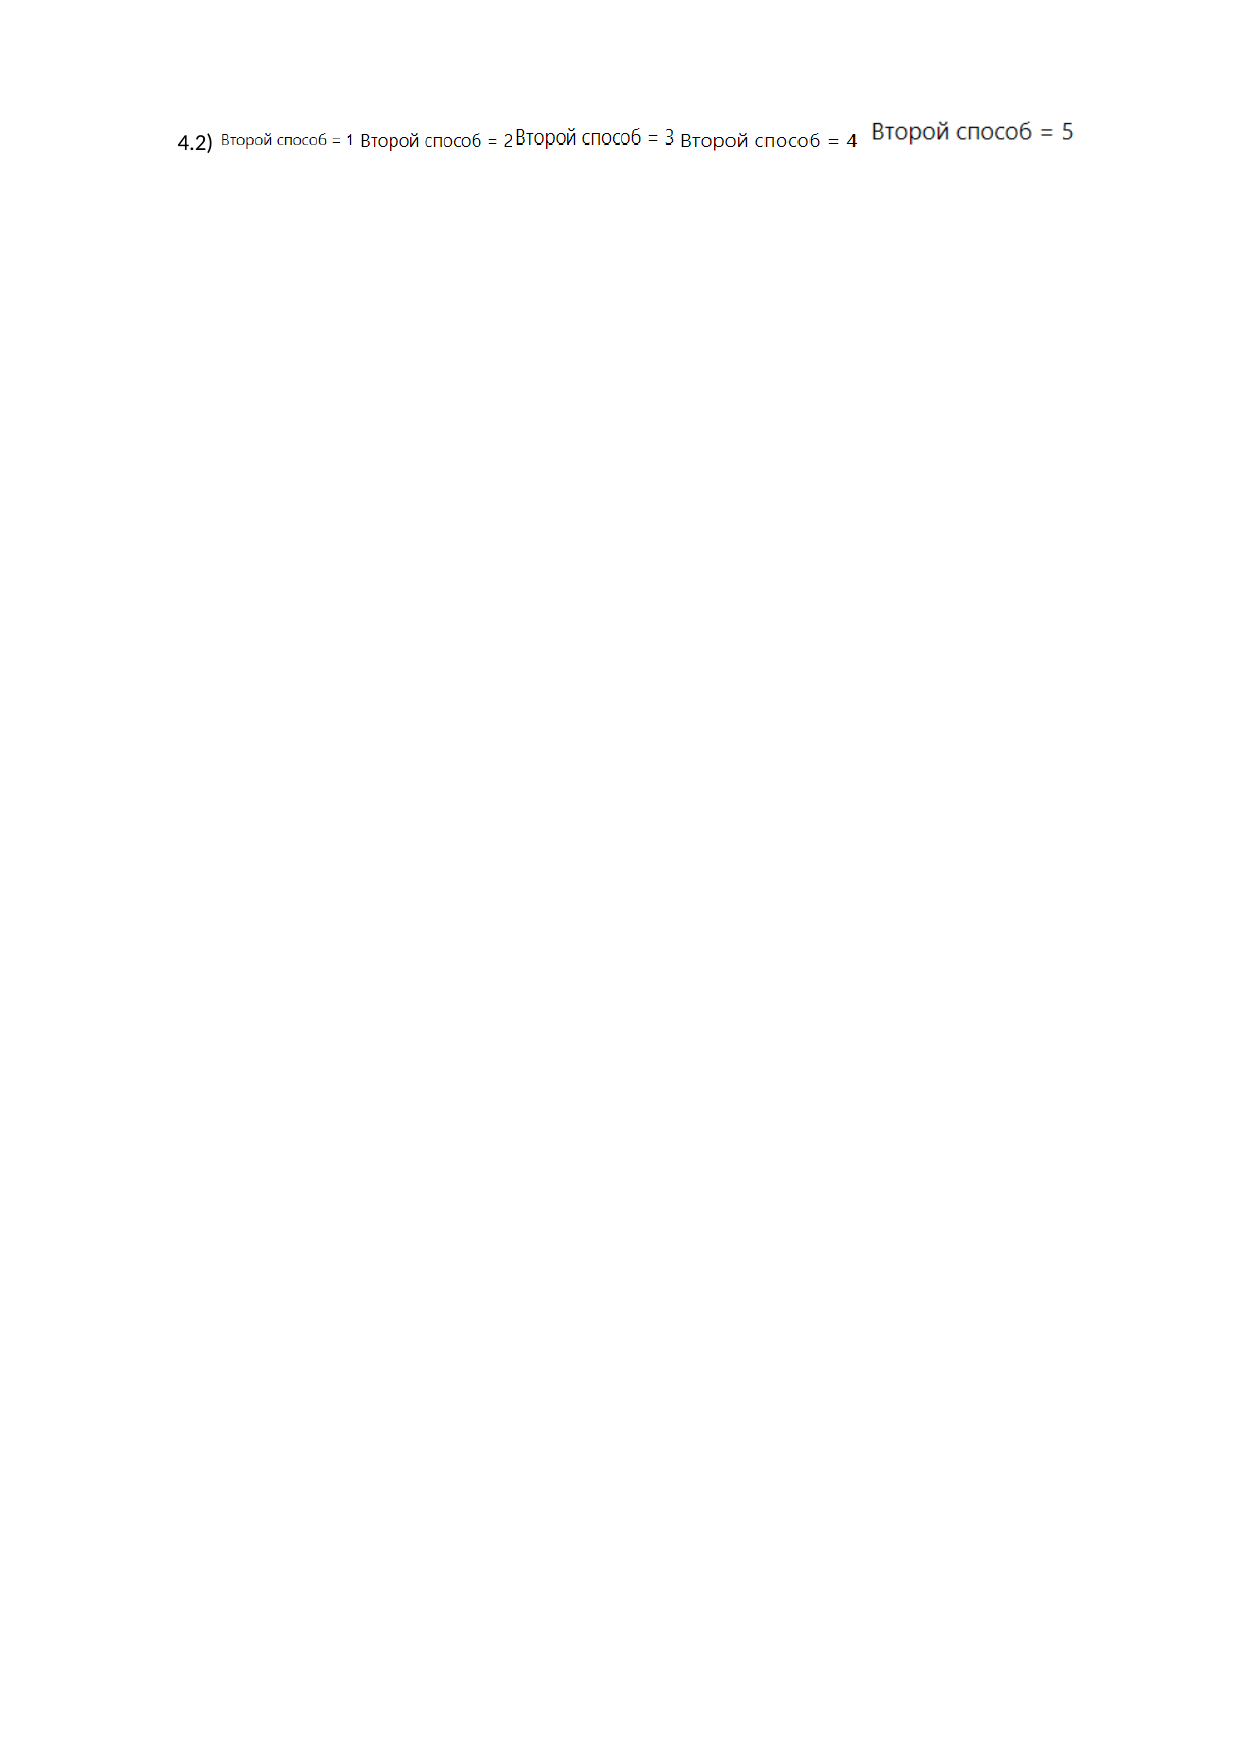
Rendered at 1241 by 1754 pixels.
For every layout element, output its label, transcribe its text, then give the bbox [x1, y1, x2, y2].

picture [218, 118, 1077, 151]
